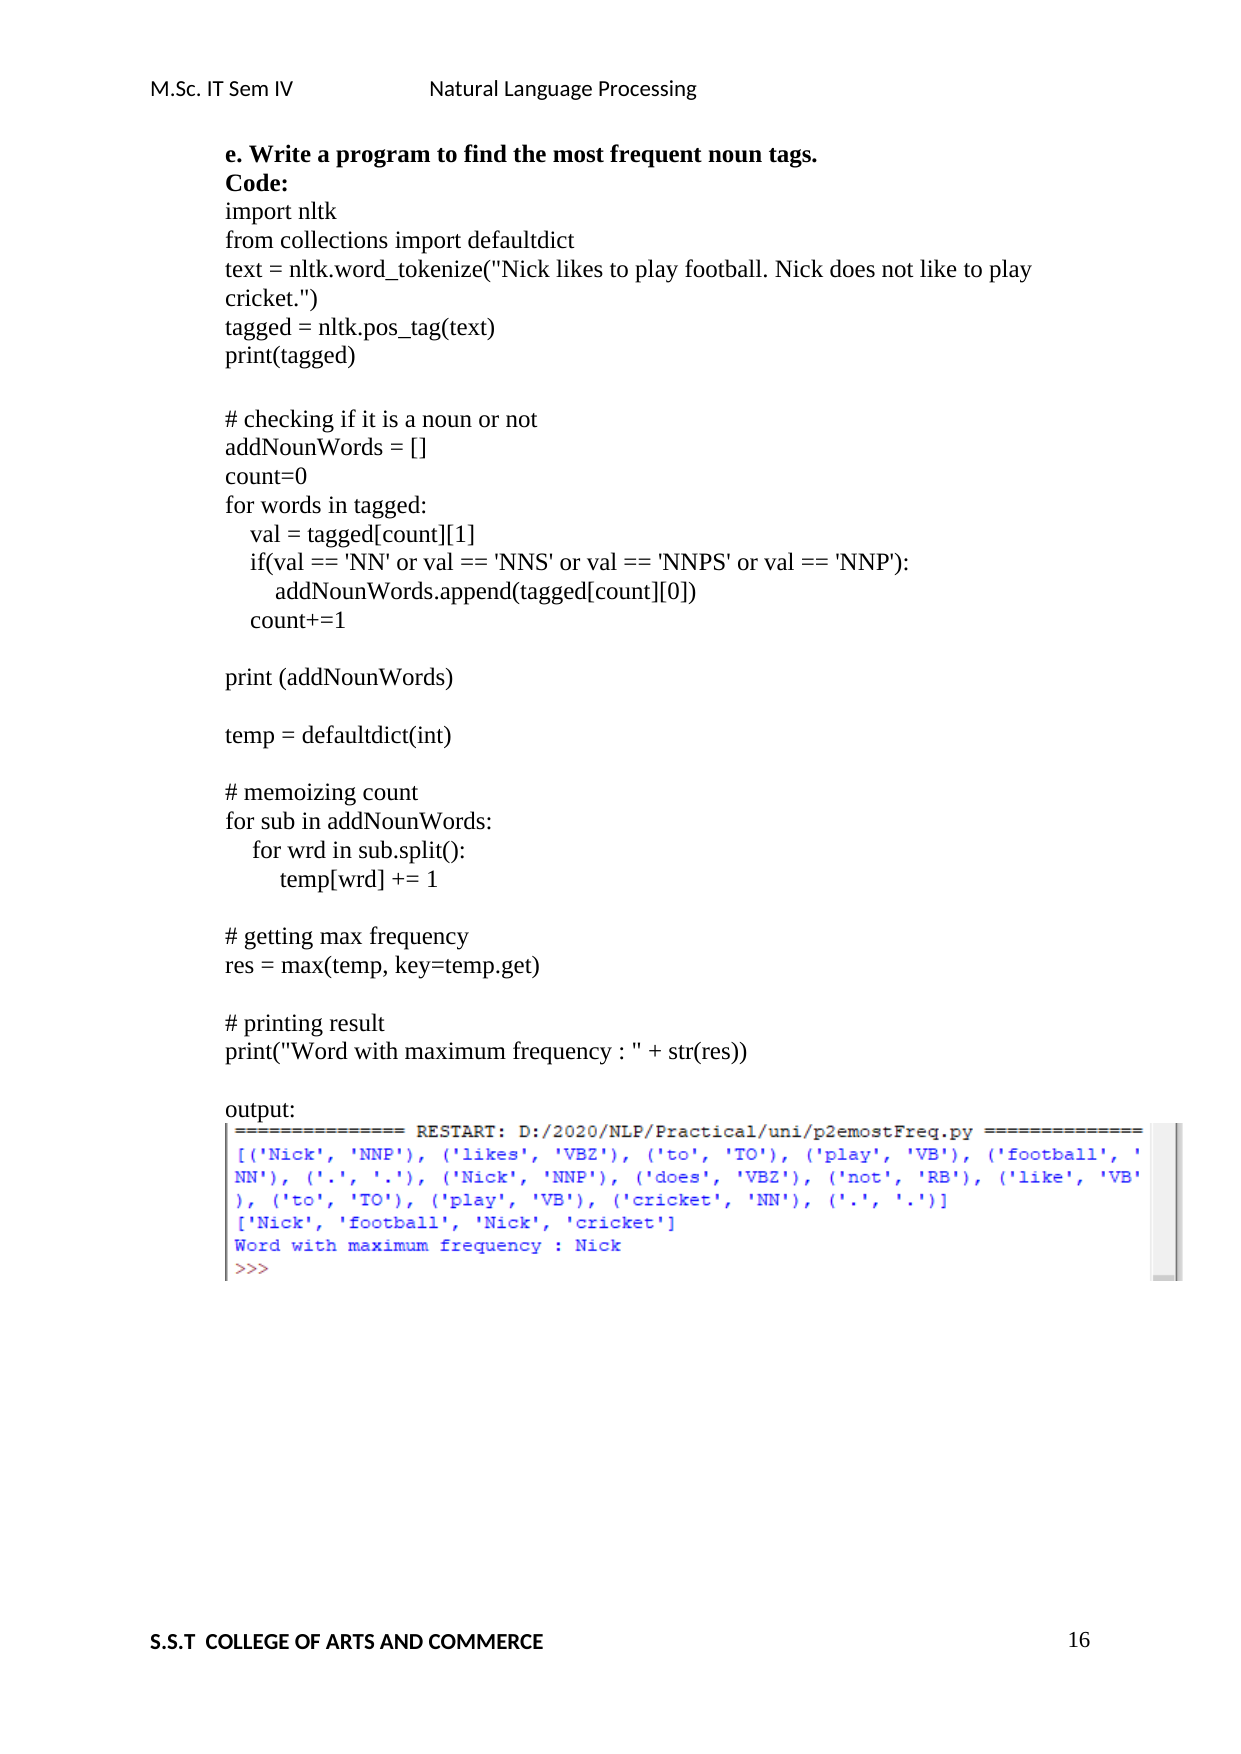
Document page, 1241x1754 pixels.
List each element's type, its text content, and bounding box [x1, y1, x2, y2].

text from collections import defaultdict [225, 225, 1240, 254]
text # checking if it is a noun or not addNounWords = [] [225, 404, 539, 461]
list Write a program to find the most frequent noun tags. Code: [225, 139, 818, 197]
text for sub in addNounWords: for wrd in sub.split(): temp[wrd] += 1 [225, 806, 493, 892]
text count+=1 [250, 605, 1240, 634]
text import nltk [225, 197, 1240, 225]
text # getting max frequency [225, 921, 1240, 950]
text print("Word with maximum frequency : " + str(res)) output: [225, 1036, 749, 1123]
text res = max(temp, key=temp.get) [225, 950, 1240, 979]
picture [225, 1123, 1183, 1281]
text tagged = nltk.pos_tag(text) print(tagged) [225, 312, 497, 369]
text # printing result [225, 1008, 1240, 1036]
text if(val == 'NN' or val == 'NNS' or val == 'NNPS' or val == 'NNP'): addNounWords.append(tagged[count][0]) [250, 547, 912, 605]
text val = tagged[count][1] [250, 519, 1240, 547]
text # memoizing count [225, 777, 1240, 806]
text text = nltk.word_tokenize("Nick likes to play football. Nick does not like to play cricket.") [225, 254, 1034, 312]
text for words in tagged: [225, 490, 1240, 519]
text print (addNounWords) temp = defaultdict(int) [225, 662, 455, 749]
text count=0 [225, 461, 1240, 490]
